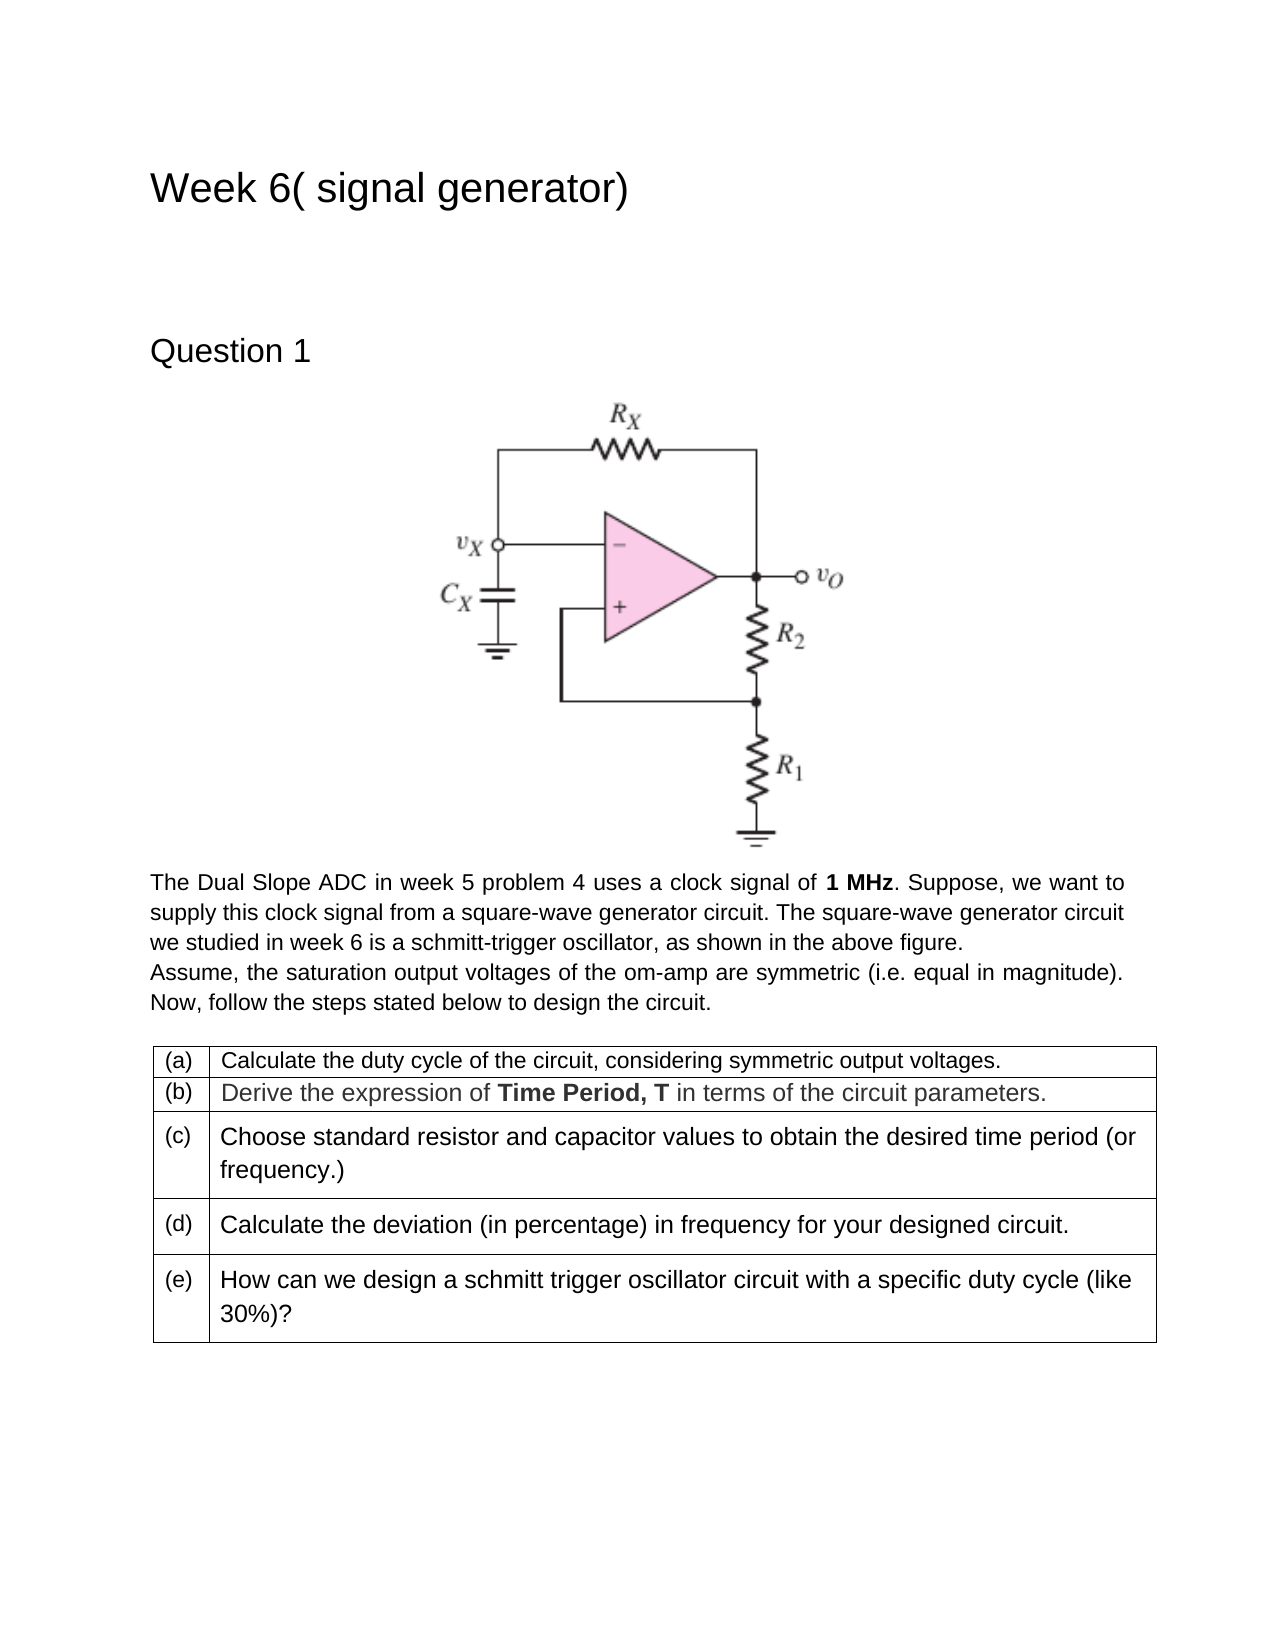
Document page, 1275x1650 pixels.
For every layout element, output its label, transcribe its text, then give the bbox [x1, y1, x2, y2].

text The Dual Slope ADC in week 5 problem 4 uses a clock signal of 1 MHz. Suppose, we want to supply this clock signal from a square-wave generator circuit. The square-wave generator circuit we studied in week 6 is a schmitt-trigger oscillator, as shown in the above figure. [150, 868, 1125, 955]
table_cell Derive the expression of Time Period, T in terms of the circuit parameters. [210, 1078, 1156, 1111]
table_header Calculate the duty cycle of the circuit, considering symmetric output voltages. [210, 1047, 1156, 1077]
table_cell Calculate the deviation (in percentage) in frequency for your designed circuit. [210, 1199, 1156, 1254]
subtitle Week 6( signal generator) [150, 163, 1125, 211]
subtitle Question 1 [150, 331, 1125, 369]
table_cell (c) [154, 1112, 209, 1198]
table_cell How can we design a schmitt trigger oscillator circuit with a specific duty cycle (like 30%)? [210, 1255, 1156, 1342]
text Assume, the saturation output voltages of the om-amp are symmetric (i.e. equal in magnitude). Now, follow the steps stated below to design the circuit. [150, 959, 1125, 1016]
table_header (a) [154, 1047, 209, 1077]
table_cell Choose standard resistor and capacitor values to obtain the desired time period (or frequency.) [210, 1112, 1156, 1198]
table_cell (d) [154, 1199, 209, 1254]
table_cell (e) [154, 1255, 209, 1342]
picture [421, 387, 854, 865]
table_cell (b) [154, 1078, 209, 1111]
